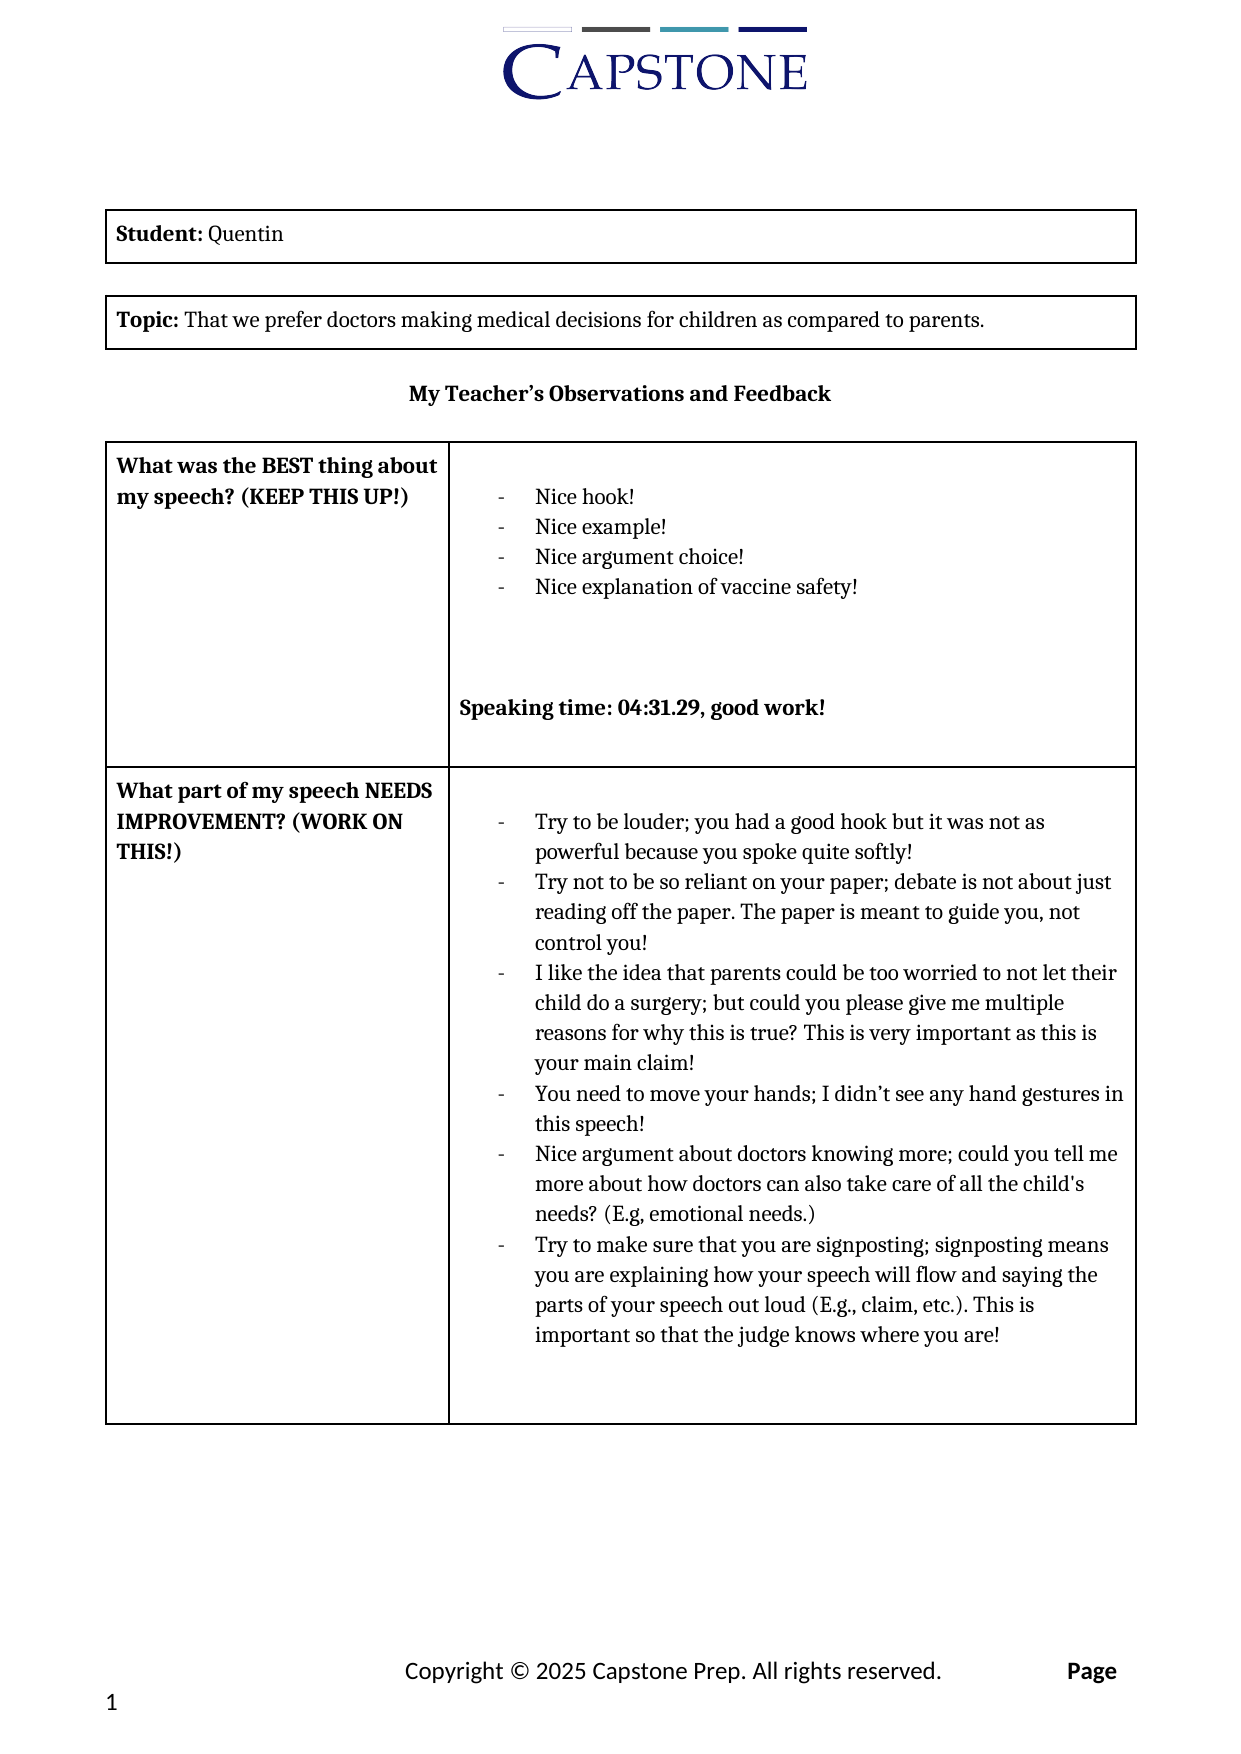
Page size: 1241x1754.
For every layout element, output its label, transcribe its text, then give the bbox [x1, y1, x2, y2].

table_cell Try to be louder; you had a good hook but it was not as powerful because you spoke quite softly! Try not to be so reliant on your paper; debate is not about just reading off the paper. The paper is meant to guide you, not control you! I like the idea that parents could be too worried to not let their child do a surgery; but could you please give me multiple reasons for why this is true? This is very important as this is your main claim! You need to move your hands; I didn’t see any hand gestures in this speech! Nice argument about doctors knowing more; could you tell me more about how doctors can also take care of all the child's needs? (E.g, emotional needs.) Try to make sure that you are signposting; signposting means you are explaining how your speech will flow and saying the parts of your speech out loud (E.g., claim, etc.). This is important so that the judge knows where you are! [450, 768, 1135, 1423]
picture [495, 18, 816, 106]
table_header Topic: That we prefer doctors making medical decisions for children as compared to parents. [107, 297, 1135, 348]
table_cell What part of my speech NEEDS IMPROVEMENT? (WORK ON THIS!) [107, 768, 448, 1423]
text My Teacher’s Observations and Feedback [105, 380, 1135, 407]
table_header What was the BEST thing about my speech? (KEEP THIS UP!) [107, 443, 448, 766]
table_header Student: Quentin [107, 211, 1135, 262]
table_header Nice hook! Nice example! Nice argument choice! Nice explanation of vaccine safety! Speaking time: 04:31.29, good work! [450, 443, 1135, 766]
